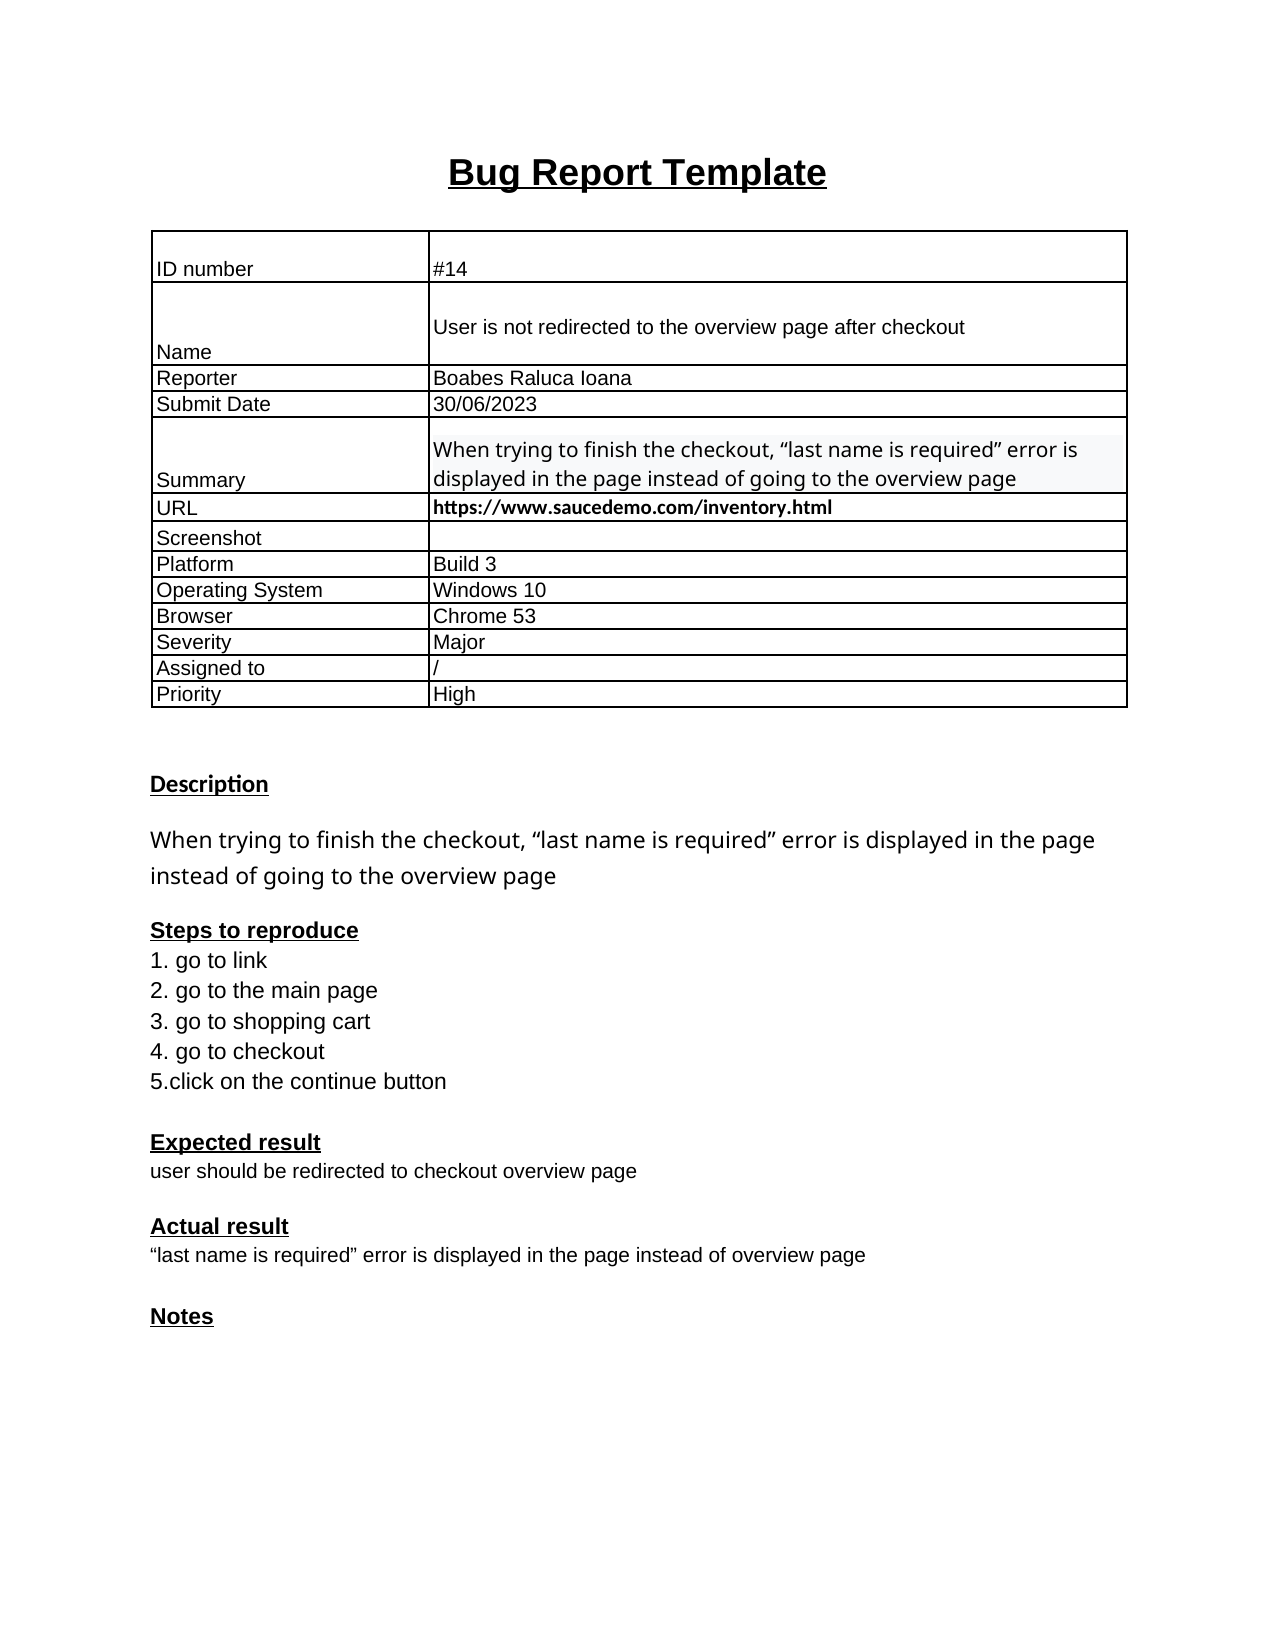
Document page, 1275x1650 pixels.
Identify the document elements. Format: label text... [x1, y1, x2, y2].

table_cell Assigned to [153, 656, 428, 680]
text “last name is required” error is displayed in the page instead of overview page [150, 1243, 1125, 1267]
text 3. go to shopping cart [150, 1008, 1125, 1034]
table_cell / [430, 656, 1126, 680]
table_cell When trying to finish the checkout, “last name is required” error is displayed in the page instead of going to the overview page [430, 418, 1126, 492]
table_cell Major [430, 630, 1126, 654]
table_cell Severity [153, 630, 428, 654]
table_cell Priority [153, 682, 428, 706]
table_cell User is not redirected to the overview page after checkout [430, 283, 1126, 363]
text Steps to reproduce [150, 917, 1125, 943]
text Actual result [150, 1213, 1125, 1239]
table_cell Build 3 [430, 552, 1126, 576]
text Description [150, 768, 1125, 799]
table_cell Summary [153, 418, 428, 492]
table_header ID number [153, 232, 428, 281]
text Bug Report Template [150, 150, 1125, 193]
text When trying to finish the checkout, “last name is required” error is displayed in the page instead of going to the overview page [150, 824, 1125, 892]
text 4. go to checkout [150, 1038, 1125, 1064]
text 5.click on the continue button [150, 1068, 1125, 1094]
table_cell Chrome 53 [430, 604, 1126, 628]
text 1. go to link [150, 947, 1125, 974]
table_cell 30/06/2023 [430, 392, 1126, 416]
table_cell High [430, 682, 1126, 706]
table_cell https://www.saucedemo.com/inventory.html [430, 494, 1126, 520]
table_cell Browser [153, 604, 428, 628]
table_cell Boabes Raluca Ioana [430, 366, 1126, 389]
table_cell Name [153, 283, 428, 363]
table_header #14 [430, 232, 1126, 281]
text Notes [150, 1303, 1125, 1329]
text Expected result [150, 1128, 1125, 1155]
table_cell Operating System [153, 578, 428, 602]
text 2. go to the main page [150, 977, 1125, 1004]
table_cell [430, 522, 1126, 550]
table_cell Windows 10 [430, 578, 1126, 602]
table_cell Reporter [153, 366, 428, 389]
table_cell URL [153, 494, 428, 520]
table_cell Submit Date [153, 392, 428, 416]
text user should be redirected to checkout overview page [150, 1159, 1125, 1183]
table_cell Platform [153, 552, 428, 576]
table_cell Screenshot [153, 522, 428, 550]
